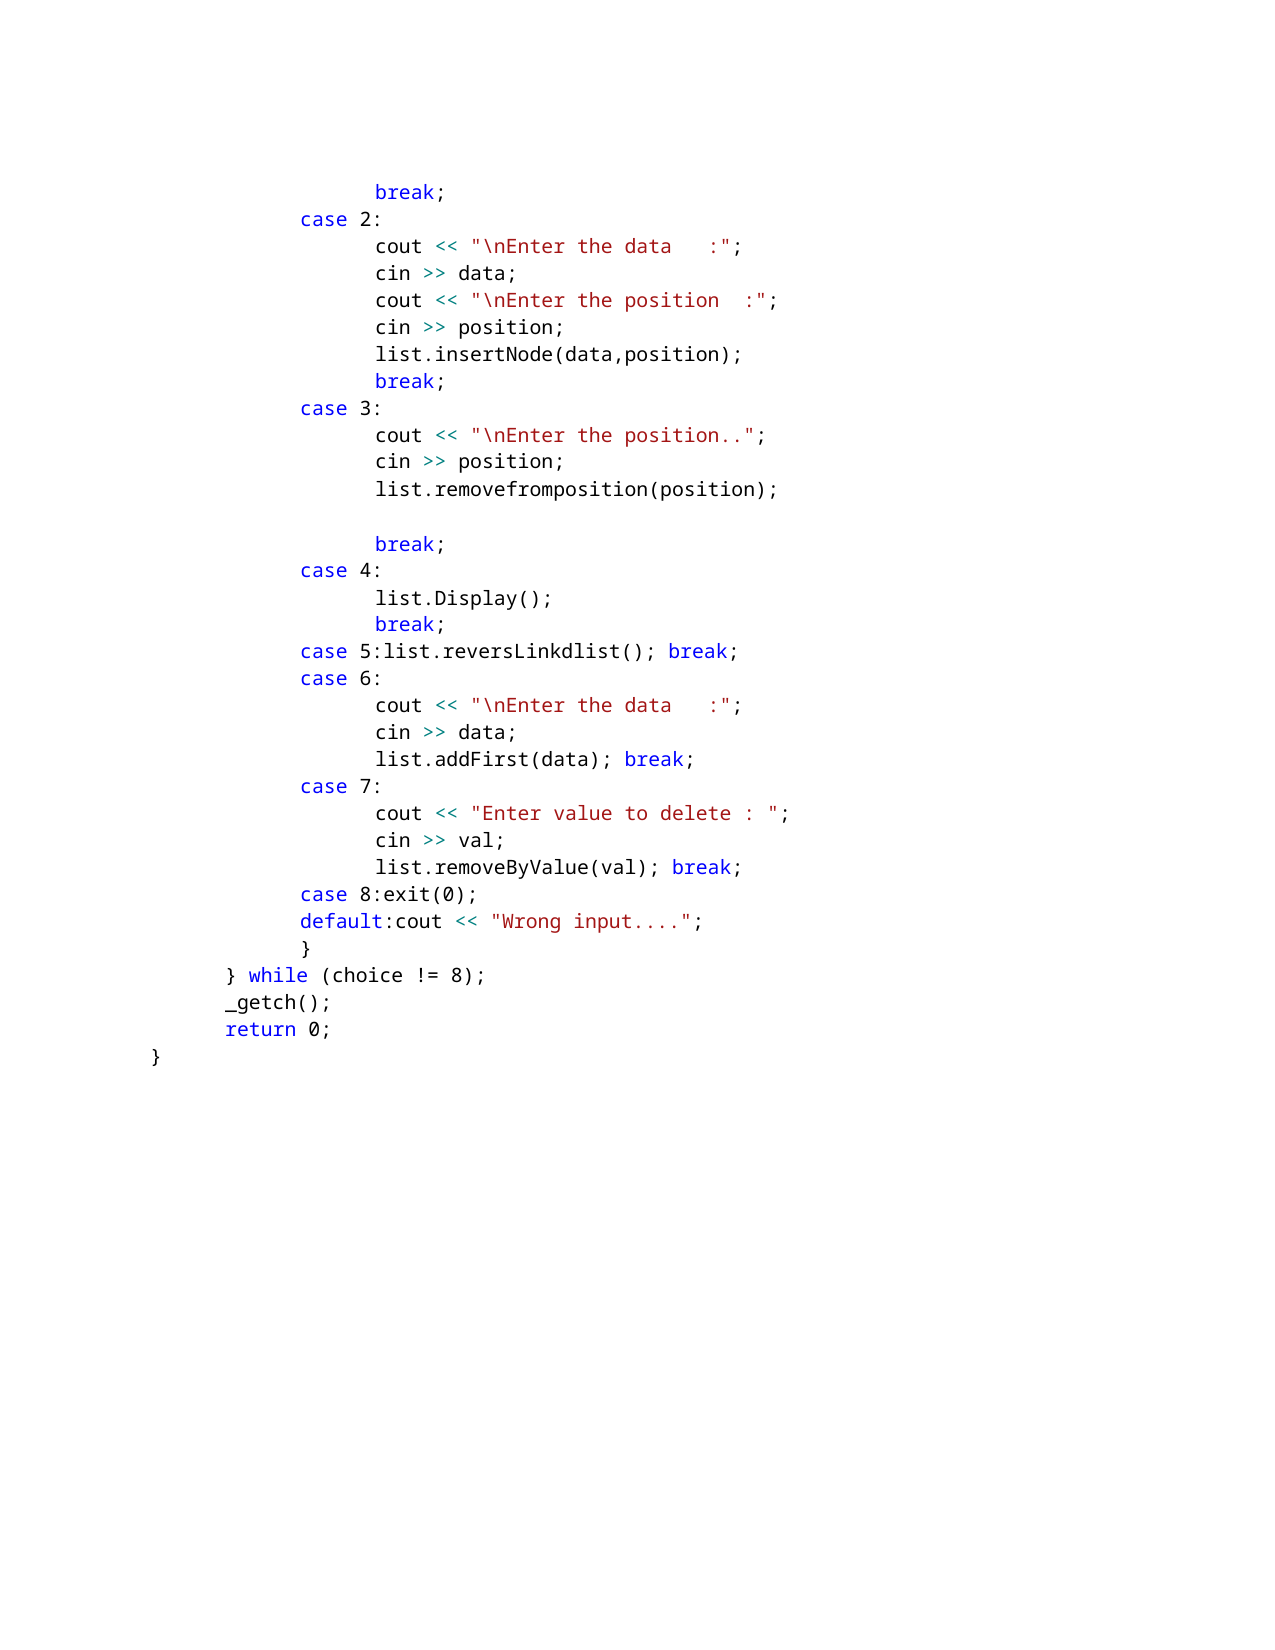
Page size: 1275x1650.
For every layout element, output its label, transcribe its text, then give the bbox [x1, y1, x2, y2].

text list.removefromposition(position); [150, 475, 1125, 502]
text case 8:exit(0); [150, 881, 1125, 907]
text break; [150, 530, 1125, 557]
text cin >> data; [150, 719, 1125, 746]
text break; [150, 611, 1125, 638]
text case 4: [150, 557, 1125, 584]
text case 2: [150, 205, 1125, 232]
text default:cout << "Wrong input...."; [150, 907, 1125, 934]
text _getch(); [150, 988, 1125, 1015]
text cout << "Enter value to delete : "; [150, 799, 1125, 827]
text } [150, 934, 1125, 961]
text break; [150, 178, 1125, 205]
text cin >> val; [150, 827, 1125, 853]
text case 7: [150, 773, 1125, 799]
text cout << "\nEnter the data :"; [150, 232, 1125, 259]
text cin >> position; [150, 313, 1125, 340]
text list.Display(); [150, 584, 1125, 611]
text cin >> position; [150, 448, 1125, 475]
text } [150, 1042, 1125, 1069]
text cout << "\nEnter the position.."; [150, 421, 1125, 448]
text cout << "\nEnter the data :"; [150, 692, 1125, 719]
text } while (choice != 8); [150, 961, 1125, 988]
text case 5:list.reversLinkdlist(); break; [150, 638, 1125, 665]
text return 0; [150, 1015, 1125, 1042]
text case 3: [150, 394, 1125, 421]
text case 6: [150, 665, 1125, 692]
text list.addFirst(data); break; [150, 746, 1125, 773]
text list.removeByValue(val); break; [150, 853, 1125, 881]
text cout << "\nEnter the position :"; [150, 286, 1125, 313]
text break; [150, 367, 1125, 394]
text cin >> data; [150, 259, 1125, 286]
text list.insertNode(data,position); [150, 340, 1125, 367]
